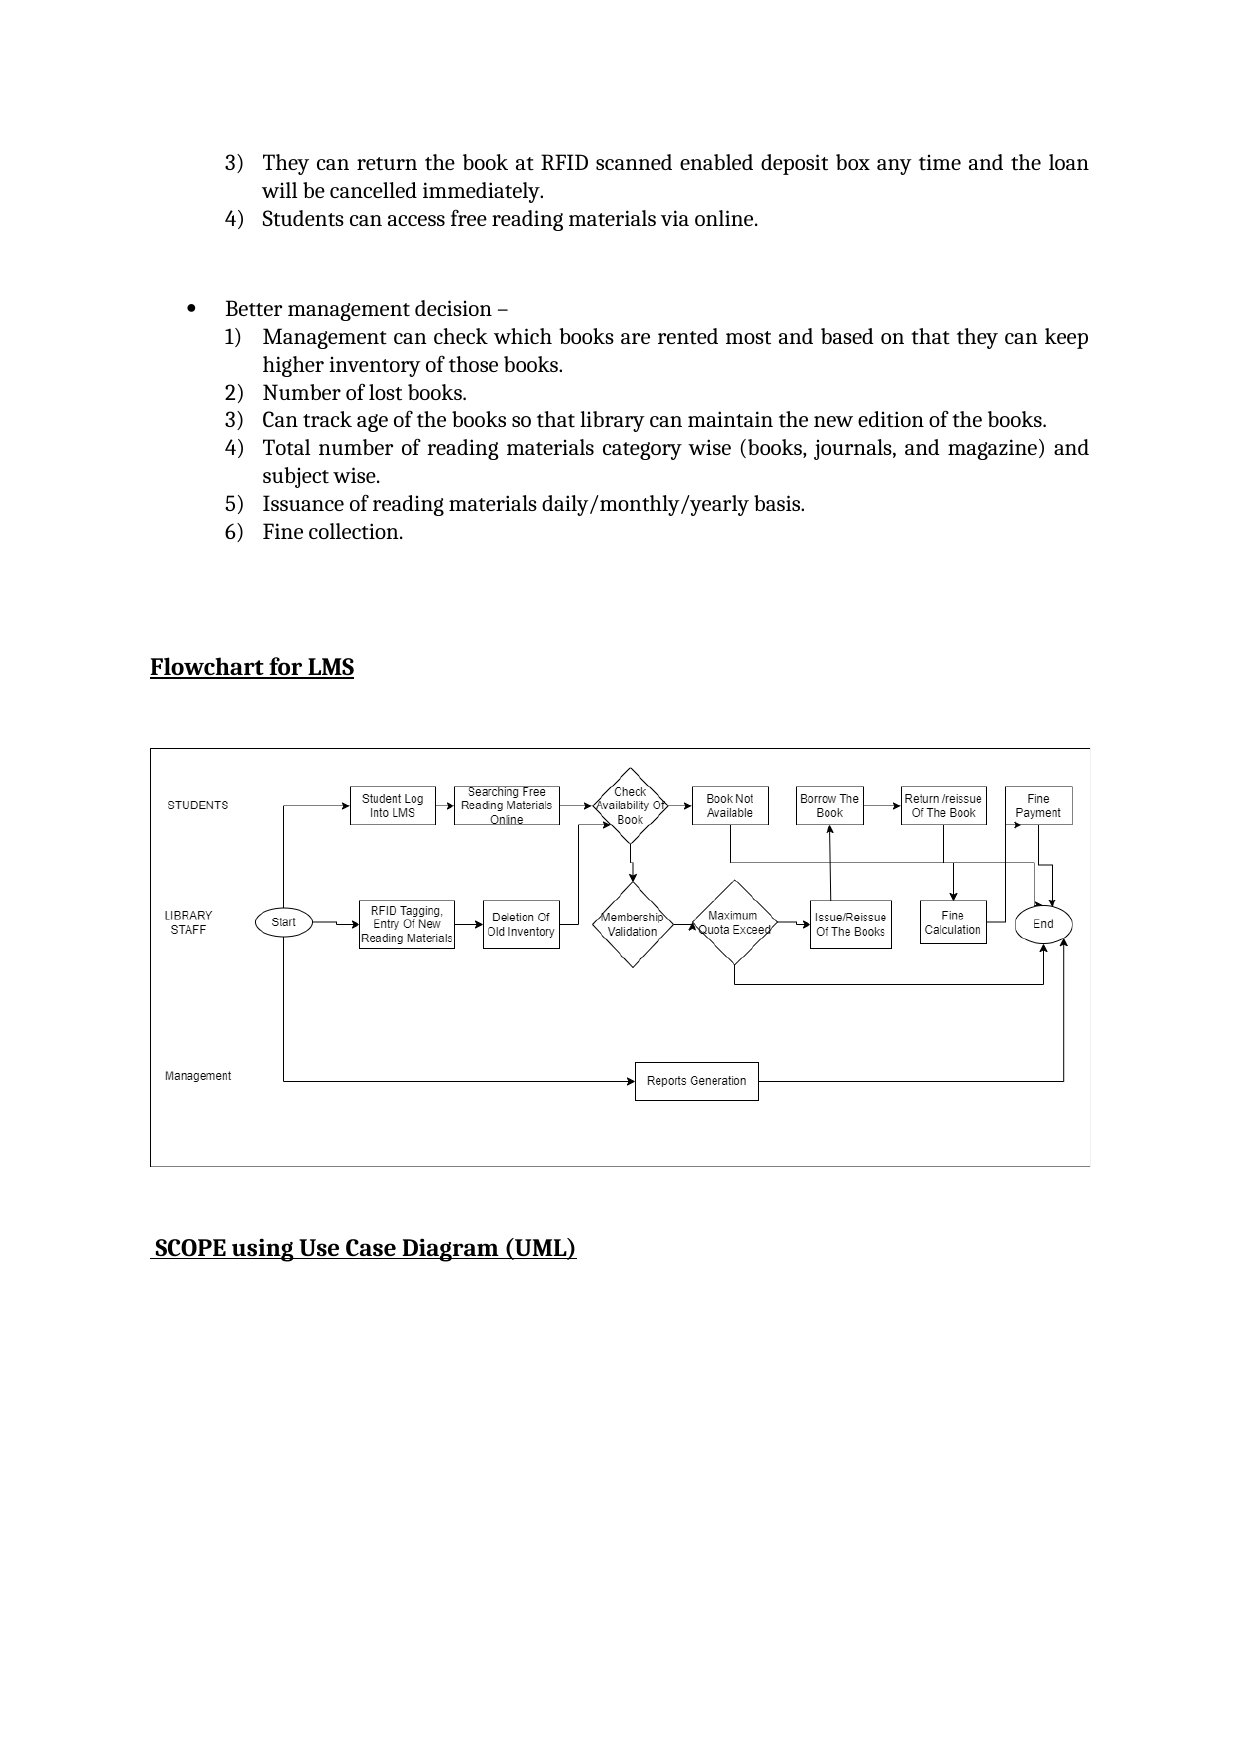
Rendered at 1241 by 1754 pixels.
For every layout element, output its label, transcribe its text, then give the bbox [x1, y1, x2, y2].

list Better management decision – [187, 296, 1090, 322]
list Issuance of reading materials daily/monthly/yearly basis. [225, 491, 1090, 517]
text SCOPE using Use Case Diagram (UML) [150, 1233, 1090, 1262]
text Flowchart for LMS [150, 653, 1090, 682]
list Can track age of the books so that library can maintain the new edition of the books. [225, 407, 1090, 433]
list Fine collection. [225, 519, 1090, 545]
list Total number of reading materials category wise (books, journals, and magazine) and subject wise. [225, 435, 1090, 489]
list Management can check which books are rented most and based on that they can keep higher inventory of those books. [225, 323, 1090, 378]
list Number of lost books. [225, 379, 1090, 406]
list Students can access free reading materials via online. [225, 206, 1090, 232]
picture [150, 748, 1091, 1167]
list They can return the book at RFID scanned enabled deposit box any time and the loan will be cancelled immediately. [225, 150, 1090, 204]
